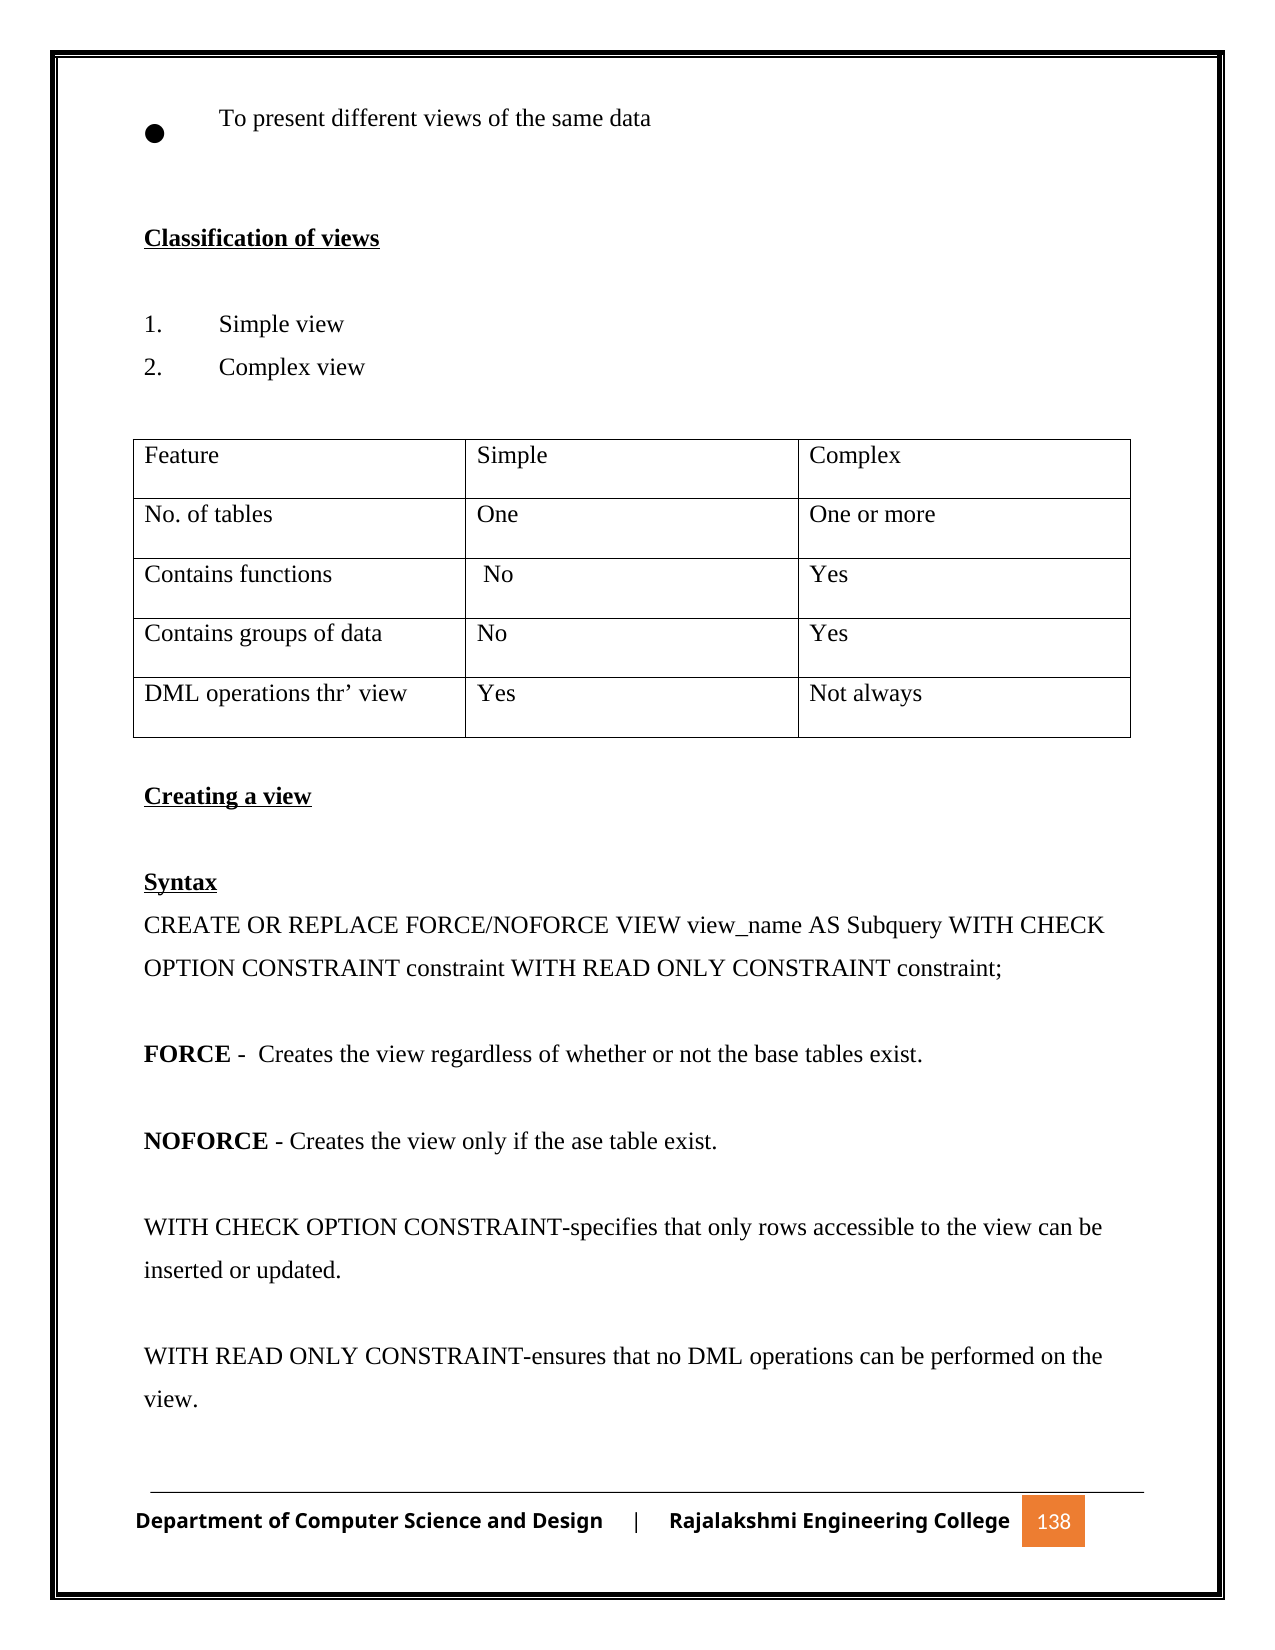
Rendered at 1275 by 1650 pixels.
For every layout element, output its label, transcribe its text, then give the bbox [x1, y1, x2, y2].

text Classification of views [143, 223, 1144, 252]
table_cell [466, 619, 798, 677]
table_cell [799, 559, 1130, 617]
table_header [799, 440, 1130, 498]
text Syntax [143, 867, 1144, 896]
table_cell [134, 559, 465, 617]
list Simple view [143, 309, 1144, 338]
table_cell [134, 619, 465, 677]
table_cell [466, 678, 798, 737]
text FORCE - Creates the view regardless of whether or not the base tables exist. [143, 1039, 1144, 1068]
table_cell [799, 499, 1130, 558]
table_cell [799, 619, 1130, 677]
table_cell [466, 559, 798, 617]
list Complex view [143, 352, 1144, 381]
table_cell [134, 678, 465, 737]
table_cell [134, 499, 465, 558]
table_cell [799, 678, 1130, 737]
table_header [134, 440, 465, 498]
text NOFORCE - Creates the view only if the ase table exist. [143, 1126, 1144, 1154]
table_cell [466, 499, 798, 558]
text CREATE OR REPLACE FORCE/NOFORCE VIEW view_name AS Subquery WITH CHECK OPTION CONSTRAINT constraint WITH READ ONLY CONSTRAINT constraint; [143, 910, 1144, 982]
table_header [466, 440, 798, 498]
text WITH READ ONLY CONSTRAINT-ensures that no DML operations can be performed on the view. [143, 1341, 1144, 1413]
text WITH CHECK OPTION CONSTRAINT-specifies that only rows accessible to the view can be inserted or updated. [143, 1212, 1144, 1284]
list To present different views of the same data [143, 103, 1144, 154]
text Creating a view [143, 781, 1144, 809]
